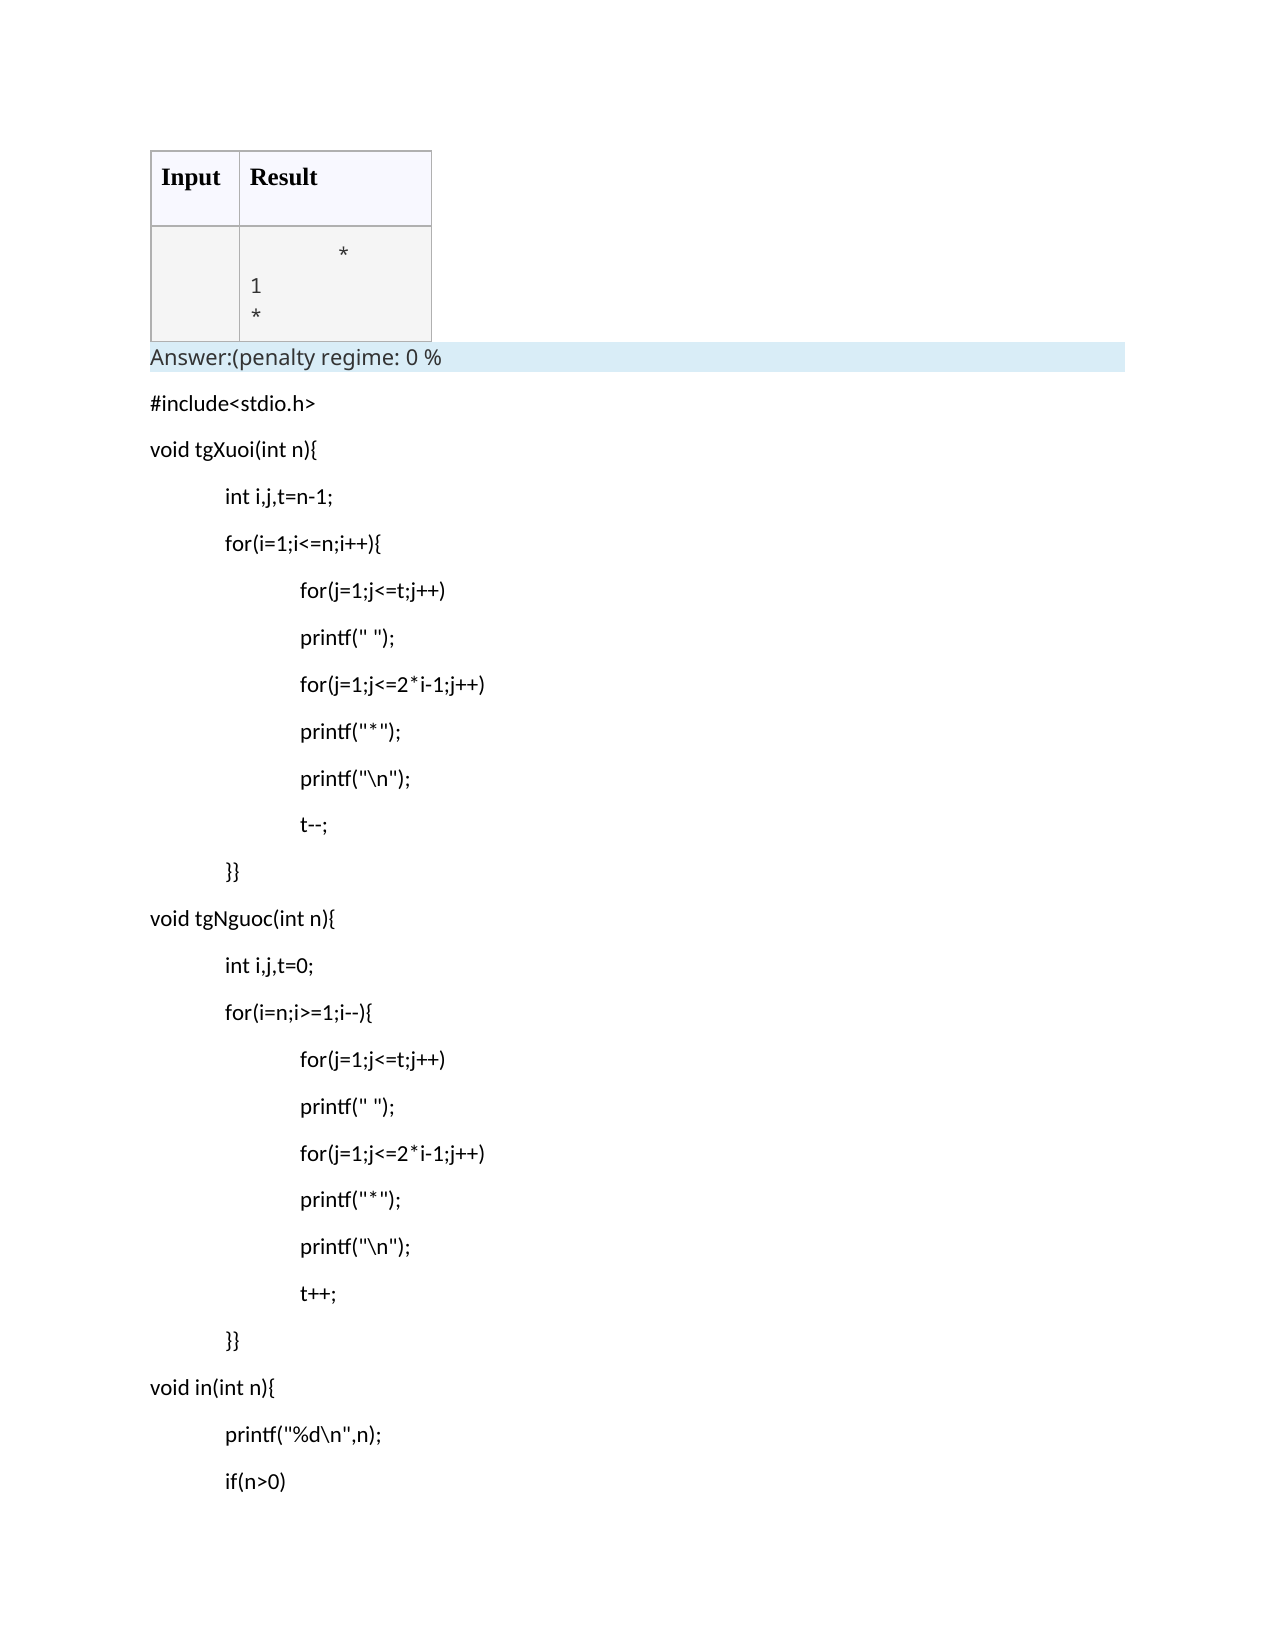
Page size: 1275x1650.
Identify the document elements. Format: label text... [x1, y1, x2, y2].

text printf("%d\n",n); [150, 1420, 1125, 1448]
text for(j=1;j<=t;j++) [150, 576, 1125, 604]
text printf("\n"); [150, 1232, 1125, 1260]
text void tgXuoi(int n){ [150, 436, 1125, 463]
text printf(" "); [150, 623, 1125, 651]
text if(n>0) [150, 1467, 1125, 1495]
text void in(int n){ [150, 1373, 1125, 1401]
text t++; [150, 1279, 1125, 1307]
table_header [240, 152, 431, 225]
text t--; [150, 811, 1125, 838]
text printf("*"); [150, 1186, 1125, 1213]
text for(j=1;j<=2*i-1;j++) [150, 1139, 1125, 1167]
text printf("*"); [150, 717, 1125, 745]
text #include<stdio.h> [150, 389, 1125, 417]
text }} [150, 857, 1125, 885]
text for(j=1;j<=2*i-1;j++) [150, 670, 1125, 698]
text printf("\n"); [150, 764, 1125, 792]
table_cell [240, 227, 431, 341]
text void tgNguoc(int n){ [150, 904, 1125, 932]
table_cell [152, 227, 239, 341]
text }} [150, 1326, 1125, 1354]
text for(i=n;i>=1;i--){ [150, 998, 1125, 1026]
text printf(" "); [150, 1092, 1125, 1120]
text for(j=1;j<=t;j++) [150, 1045, 1125, 1073]
text int i,j,t=n-1; [150, 482, 1125, 510]
text for(i=1;i<=n;i++){ [150, 529, 1125, 557]
text int i,j,t=0; [150, 951, 1125, 979]
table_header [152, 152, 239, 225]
text Answer:(penalty regime: 0 % [150, 342, 1125, 372]
